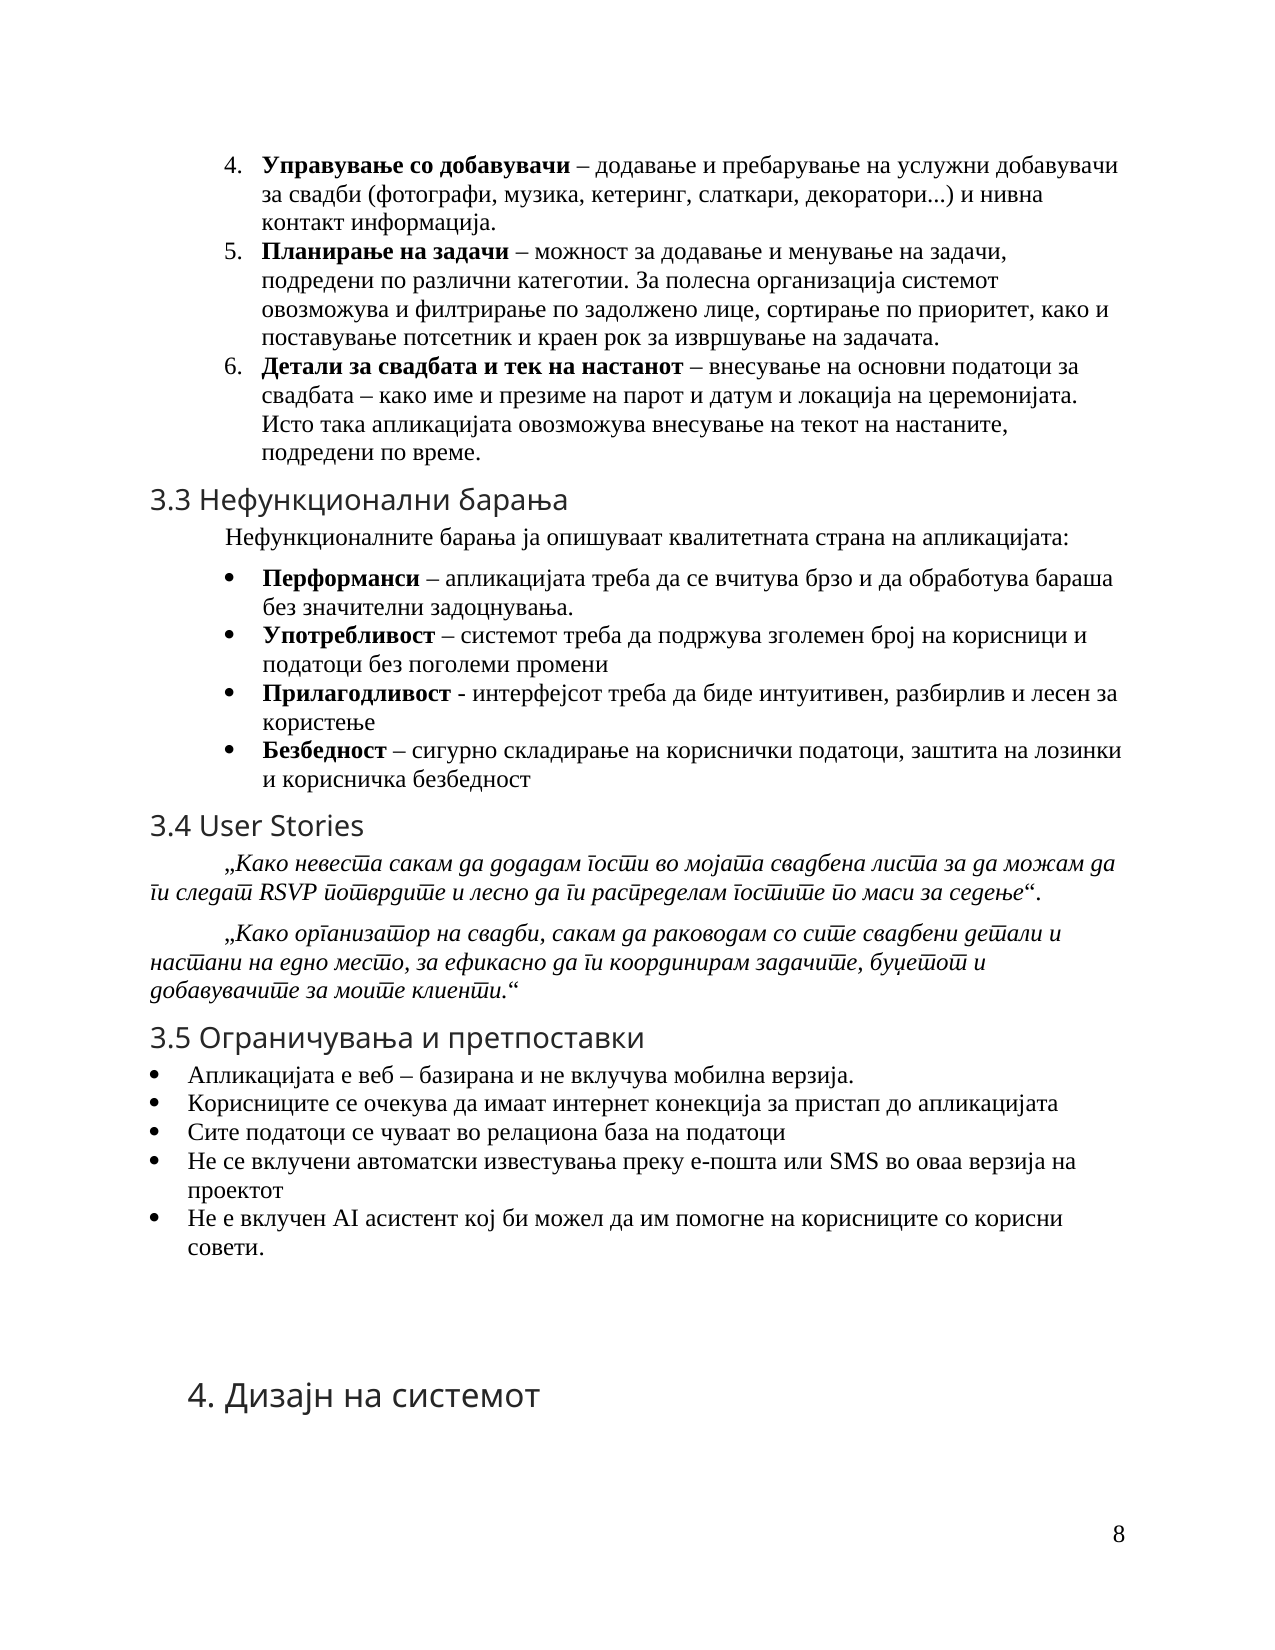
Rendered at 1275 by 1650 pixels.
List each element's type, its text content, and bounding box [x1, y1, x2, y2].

text „Како организатор на свадби, сакам да раководам со сите свадбени детали и настани на едно место, за ефикасно да ги координирам задачите, буџетот и добавувачите за моите клиенти.“ [150, 918, 1125, 1004]
list Сите податоци се чуваат во релациона база на податоци [150, 1117, 1125, 1146]
text Нефункционалните барања ја опишуваат квалитетната страна на апликацијата: [150, 522, 1125, 550]
subtitle 3.5 Ограничувања и претпоставки [150, 1017, 1125, 1057]
list Управување со добавувачи – додавање и пребарување на услужни добавувачи за свадби (фотографи, музика, кетеринг, слаткари, декоратори...) и нивна контакт информација. [224, 150, 1125, 236]
list Не е вклучен AI асистент кој би можел да им помогне на корисниците со корисни совети. [150, 1203, 1125, 1261]
list Перформанси – апликацијата треба да се вчитува брзо и да обработува бараша без значителни задоцнувања. [225, 563, 1125, 620]
list Корисниците се очекува да имаат интернет конекција за пристап до апликацијата [150, 1088, 1125, 1117]
subtitle Дизајн на системот [187, 1372, 1125, 1418]
subtitle 3.4 User Stories [150, 805, 1125, 845]
text „Како невеста сакам да додадам гости во мојата свадбена листа за да можам да ги следат RSVP потврдите и лесно да ги распределам гостите по маси за седење“. [150, 848, 1125, 906]
list Употребливост – системот треба да подржува зголемен број на корисници и податоци без поголеми промени [225, 620, 1125, 678]
list Детали за свадбата и тек на настанот – внесување на основни податоци за свадбата – како име и презиме на парот и датум и локација на церемонијата. Исто така апликацијата овозможува внесување на текот на настаните, подредени по време. [224, 351, 1125, 466]
list Не се вклучени автоматски известувања преку е-пошта или SMS во оваа верзија на проектот [150, 1146, 1125, 1203]
subtitle 3.3 Нефункционални барања [150, 479, 1125, 518]
list Апликацијата е веб – базирана и не вклучува мобилна верзија. [150, 1060, 1125, 1088]
list Прилагодливост - интерфејсот треба да биде интуитивен, разбирлив и лесен за користење [225, 678, 1125, 735]
list Планирање на задачи – можност за додавање и менување на задачи, подредени по различни категотии. За полесна организација системот овозможува и филтрирање по задолжено лице, сортирање по приоритет, како и поставување потсетник и краен рок за извршување на задачата. [224, 236, 1125, 351]
list Безбедност – сигурно складирање на кориснички податоци, заштита на лозинки и корисничка безбедност [225, 735, 1125, 793]
